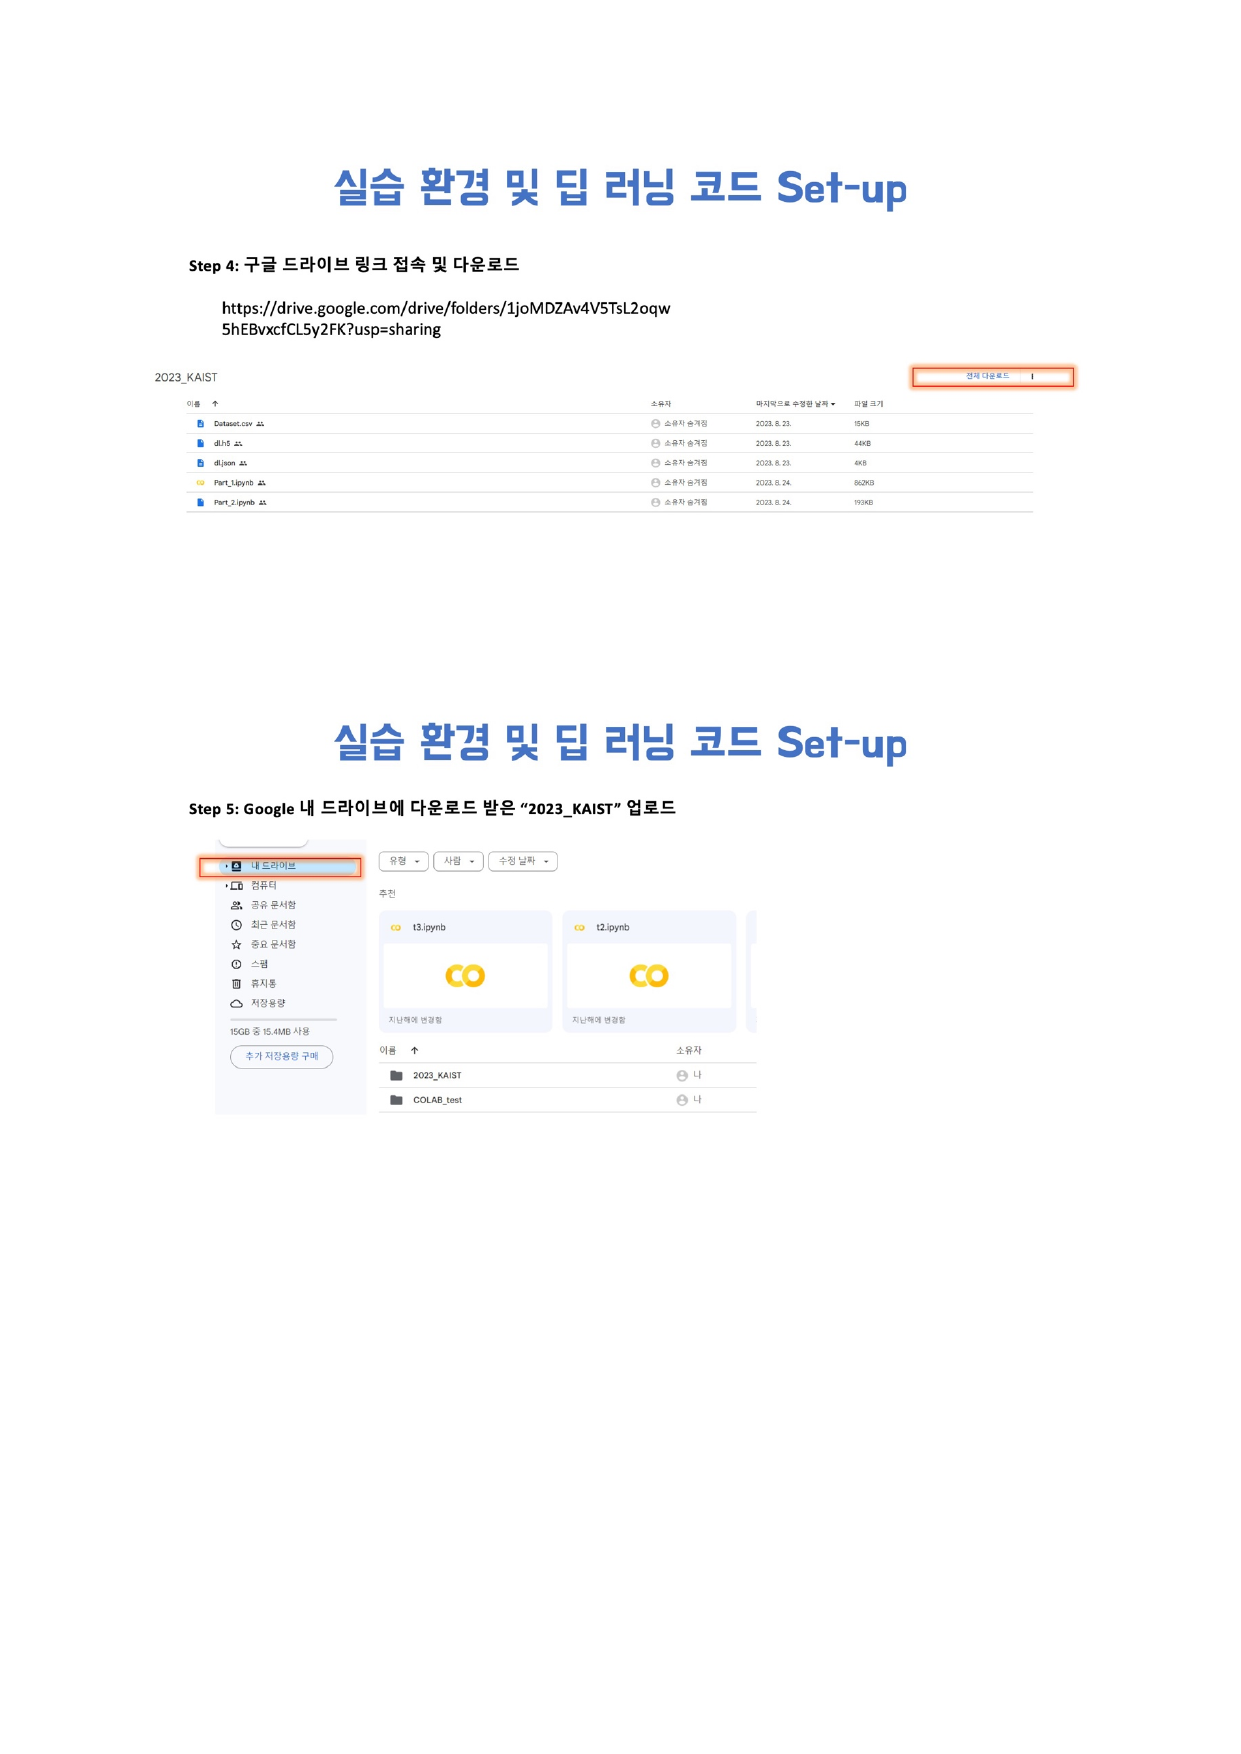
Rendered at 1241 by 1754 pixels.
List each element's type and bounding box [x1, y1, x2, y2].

picture [150, 704, 1091, 1234]
picture [150, 150, 1091, 679]
